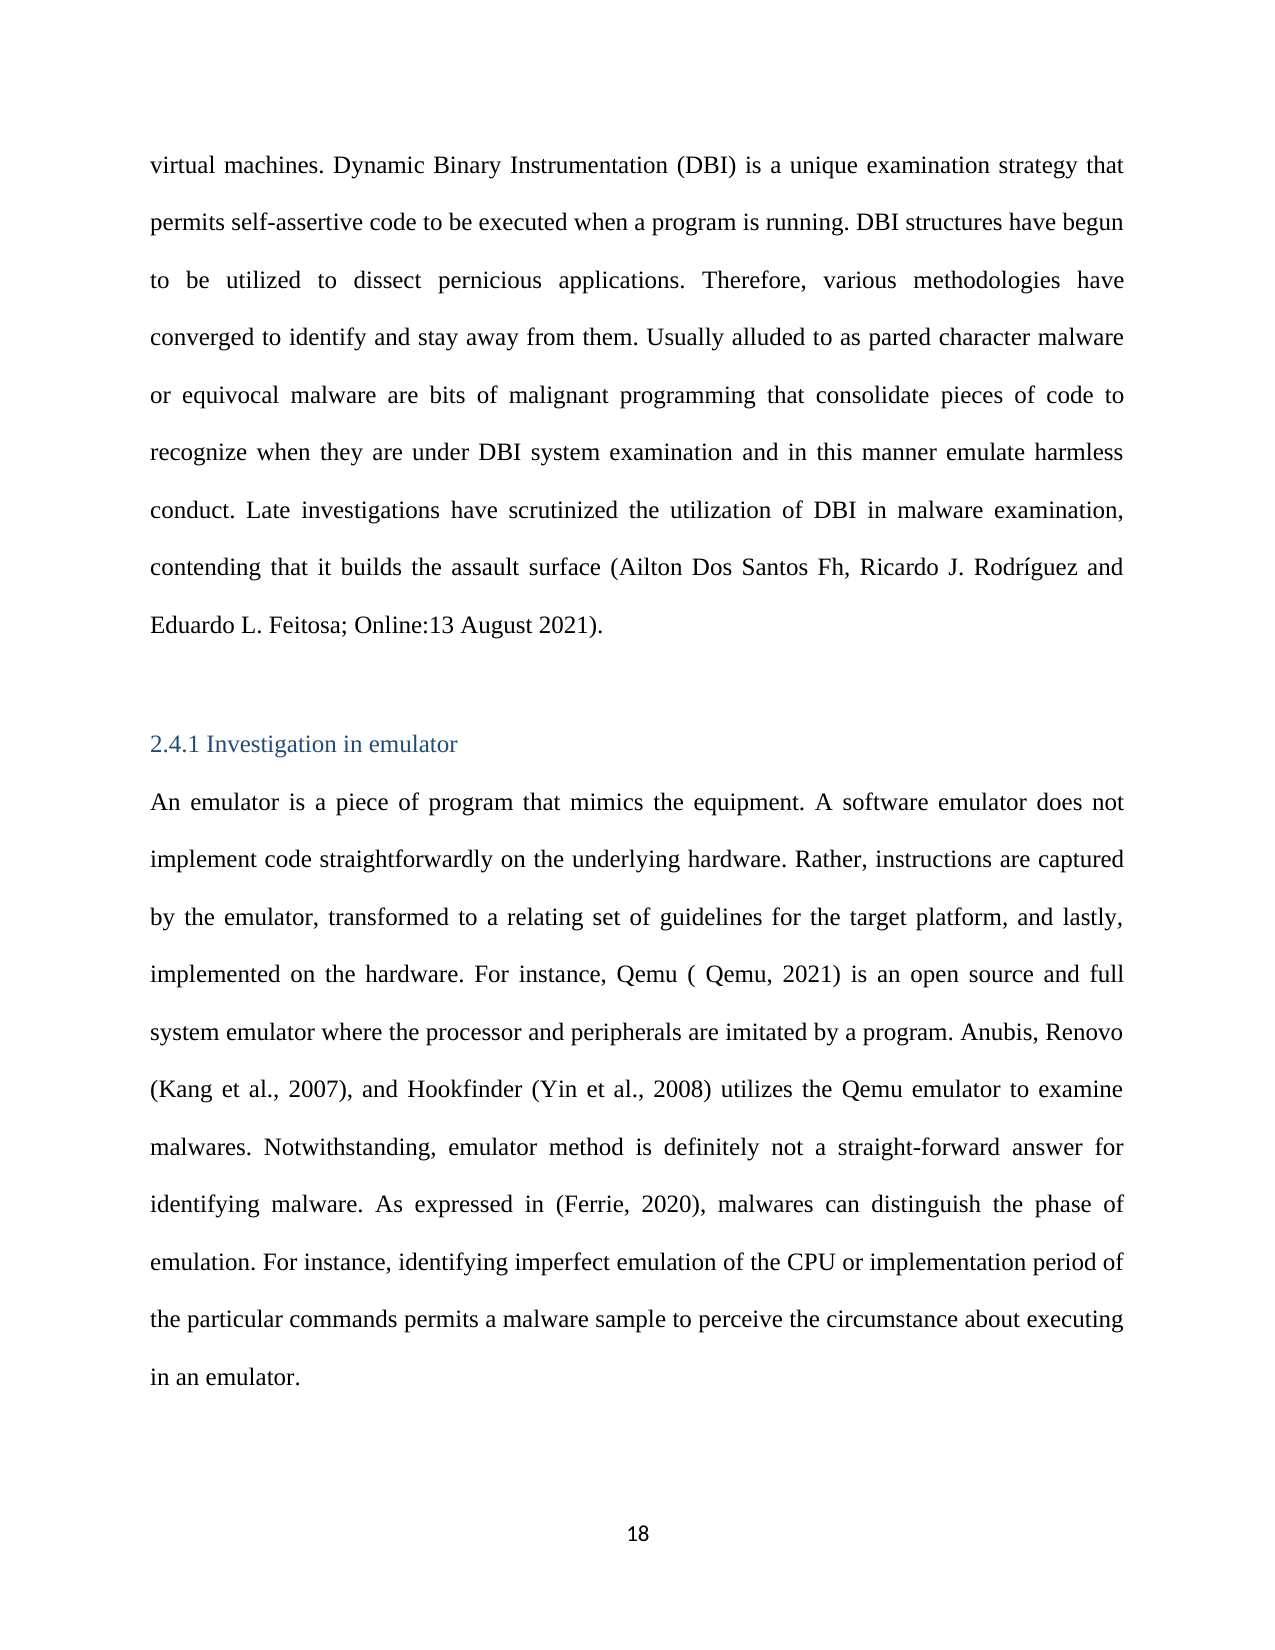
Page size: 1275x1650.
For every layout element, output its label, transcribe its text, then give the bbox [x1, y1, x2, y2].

text An emulator is a piece of program that mimics the equipment. A software emulator does not implement code straightforwardly on the underlying hardware. Rather, instructions are captured by the emulator, transformed to a relating set of guidelines for the target platform, and lastly, implemented on the hardware. For instance, Qemu ( Qemu, 2021) is an open source and full system emulator where the processor and peripherals are imitated by a program. Anubis, Renovo (Kang et al., 2007), and Hookfinder (Yin et al., 2008) utilizes the Qemu emulator to examine malwares. Notwithstanding, emulator method is definitely not a straight-forward answer for identifying malware. As expressed in (Ferrie, 2020), malwares can distinguish the phase of emulation. For instance, identifying imperfect emulation of the CPU or implementation period of the particular commands permits a malware sample to perceive the circumstance about executing in an emulator. [150, 787, 1125, 1390]
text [150, 150, 1125, 639]
subtitle 2.4.1 Investigation in emulator [150, 729, 1125, 758]
